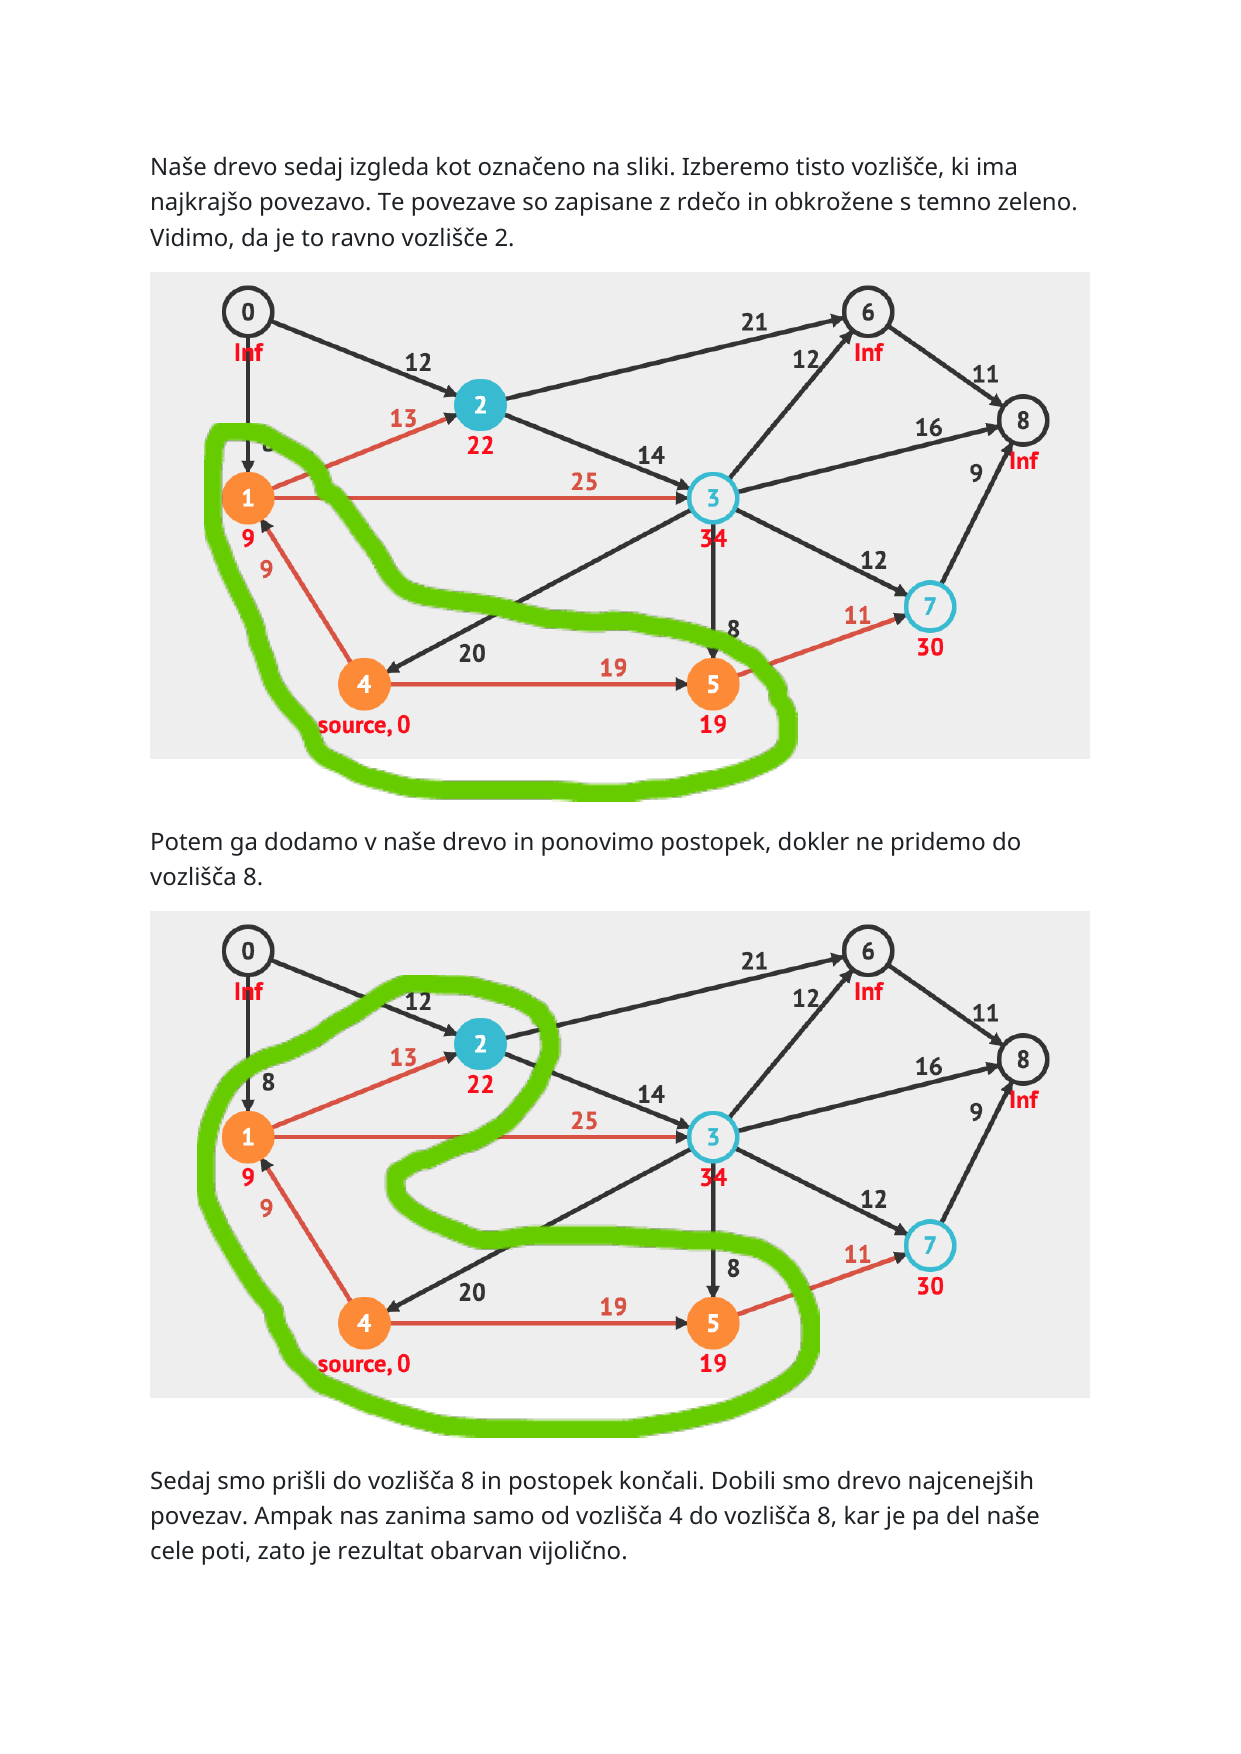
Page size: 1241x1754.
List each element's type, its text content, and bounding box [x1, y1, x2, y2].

text Sedaj smo prišli do vozlišča 8 in postopek končali. Dobili smo drevo najcenejših povezav. Ampak nas zanima samo od vozlišča 4 do vozlišča 8, kar je pa del naše cele poti, zato je rezultat obarvan vijolično. [150, 1463, 1090, 1567]
picture [150, 272, 1091, 802]
text Naše drevo sedaj izgleda kot označeno na sliki. Izberemo tisto vozlišče, ki ima najkrajšo povezavo. Te povezave so zapisane z rdečo in obkrožene s temno zeleno. Vidimo, da je to ravno vozlišče 2. [150, 150, 1090, 253]
text Potem ga dodamo v naše drevo in ponovimo postopek, dokler ne pridemo do vozlišča 8. [150, 824, 1090, 892]
picture [150, 911, 1091, 1438]
